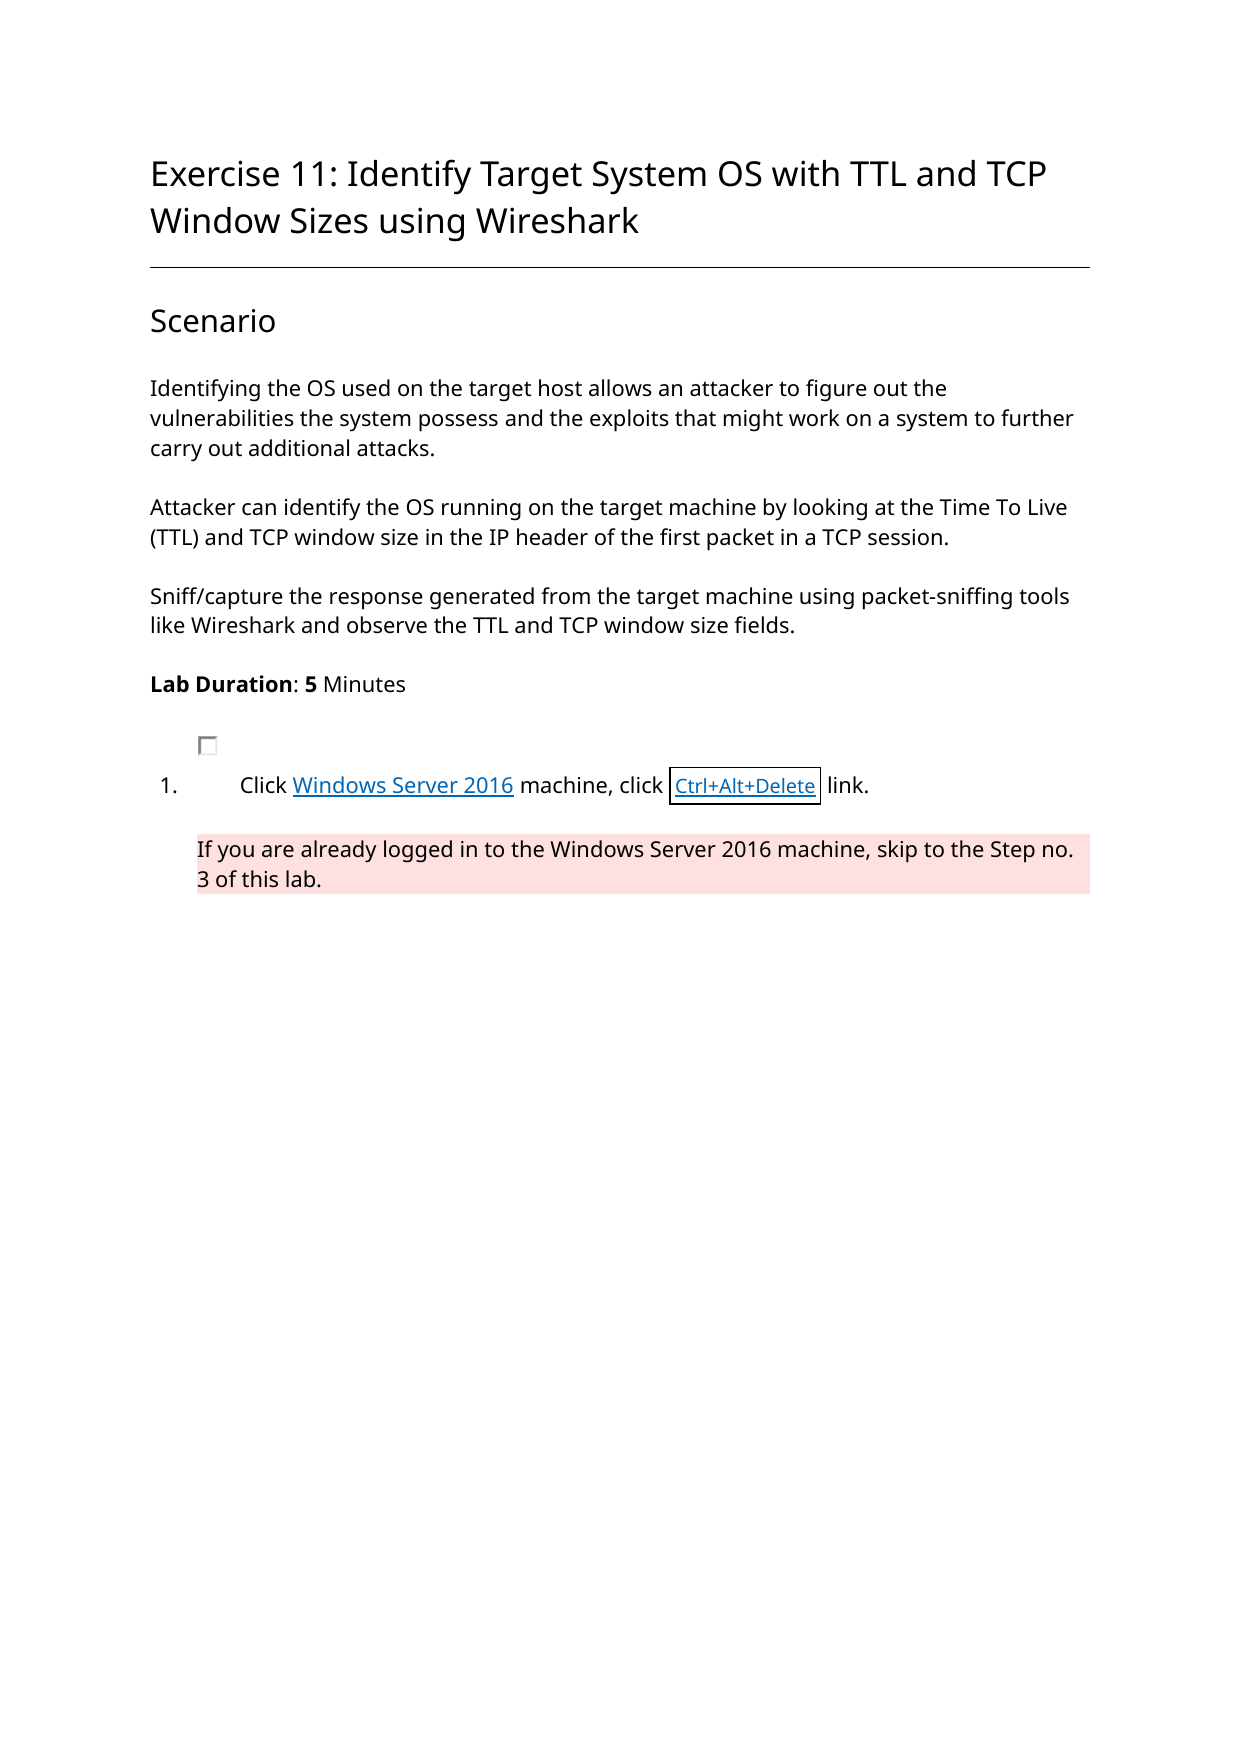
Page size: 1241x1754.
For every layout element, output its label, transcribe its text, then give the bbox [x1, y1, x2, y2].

text If you are already logged in to the Windows Server 2016 machine, skip to the Step no. 3 of this lab. [197, 834, 1090, 894]
text Identifying the OS used on the target host allows an attacker to figure out the vulnerabilities the system possess and the exploits that might work on a system to further carry out additional attacks. [150, 373, 1090, 463]
text Lab Duration: 5 Minutes [150, 669, 1090, 699]
text Scenario [150, 299, 1090, 342]
list Click Windows Server 2016 machine, click Ctrl+Alt+Delete link. [159, 728, 1090, 805]
text Attacker can identify the OS running on the target machine by looking at the Time To Live (TTL) and TCP window size in the IP header of the first packet in a TCP session. [150, 492, 1090, 551]
text Sniff/capture the response generated from the target machine using packet-sniffing tools like Wireshark and observe the TTL and TCP window size fields. [150, 581, 1090, 640]
text Exercise 11: Identify Target System OS with TTL and TCP Window Sizes using Wireshark [150, 150, 1090, 267]
